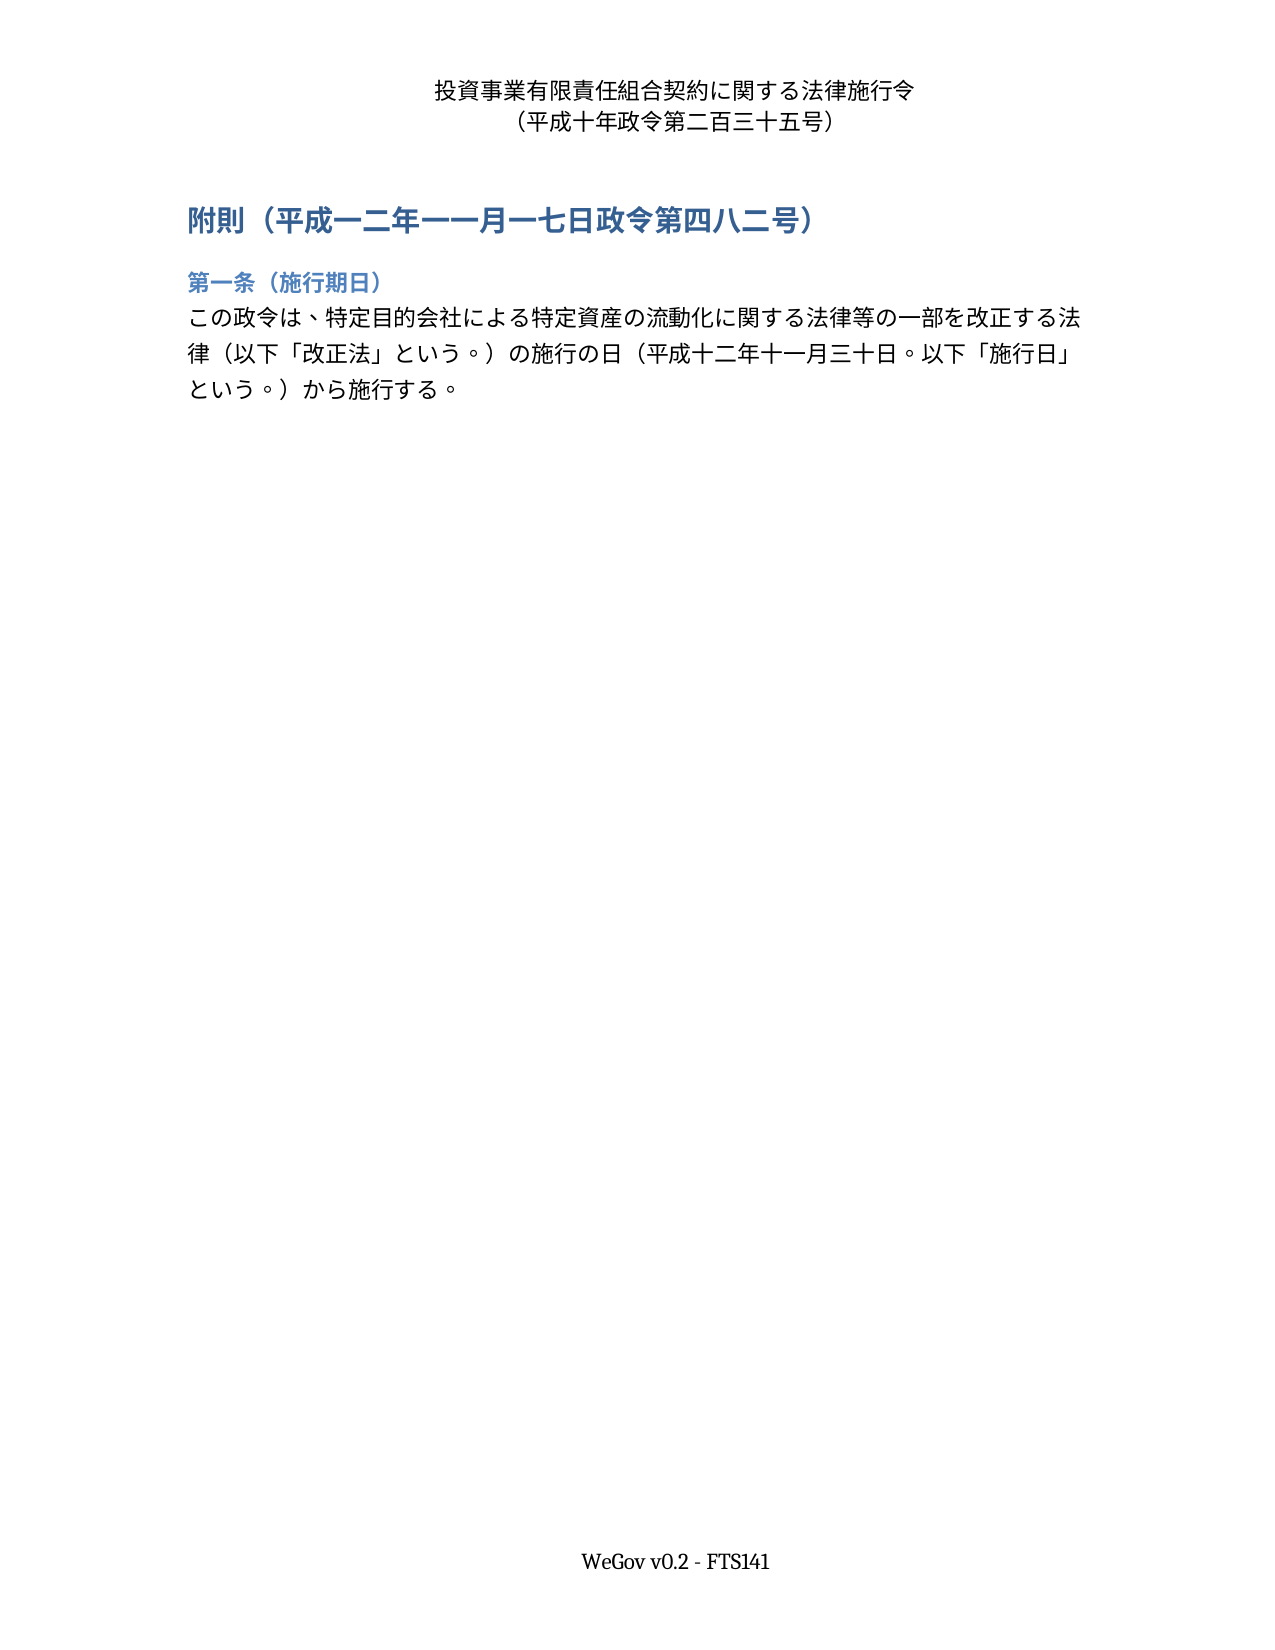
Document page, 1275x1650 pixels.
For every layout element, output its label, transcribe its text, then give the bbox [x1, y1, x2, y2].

subtitle 第一条（施行期日） [187, 266, 1087, 298]
text この政令は、特定目的会社による特定資産の流動化に関する法律等の一部を改正する法律（以下「改正法」という。）の施行の日（平成十二年十一月三十日。以下「施行日」という。）から施行する。 [187, 302, 1087, 406]
subtitle 附則（平成一二年一一月一七日政令第四八二号） [187, 200, 1087, 240]
